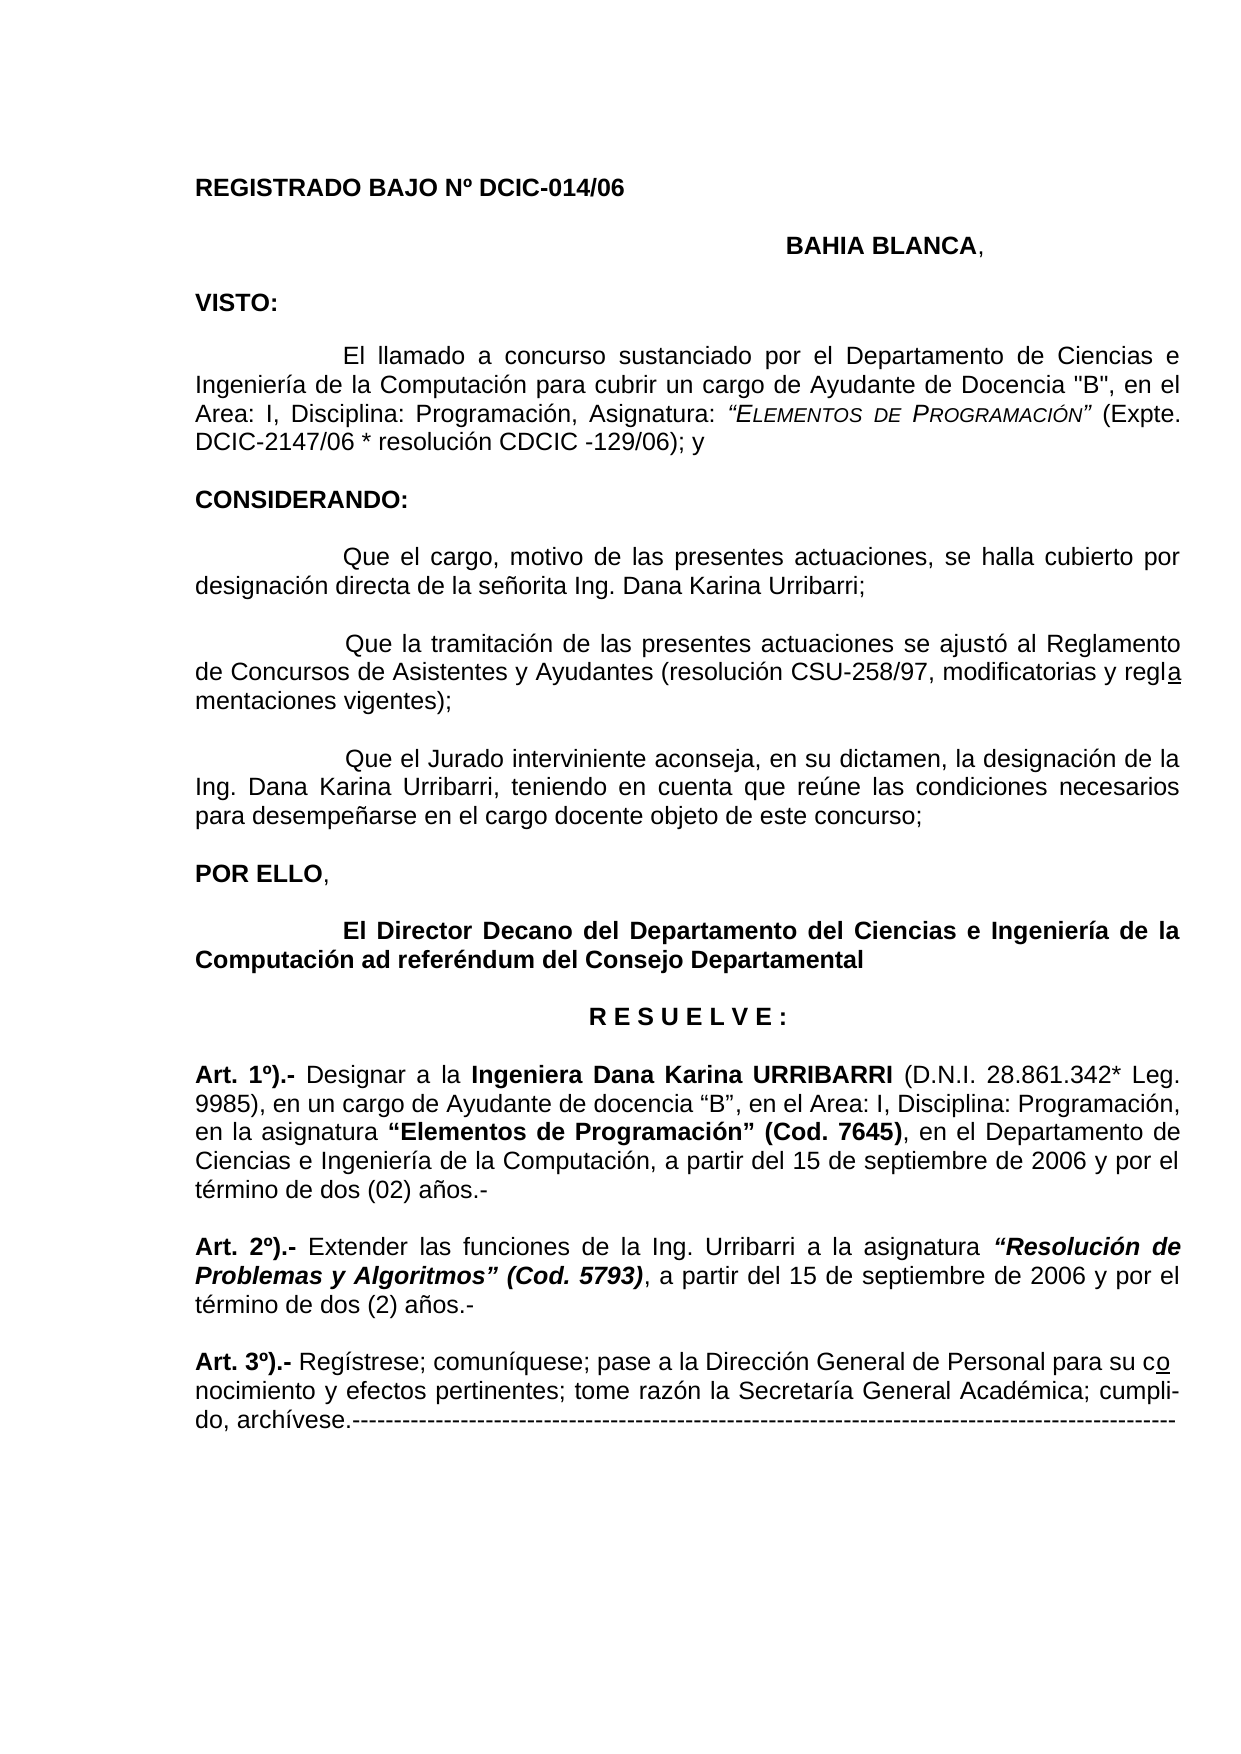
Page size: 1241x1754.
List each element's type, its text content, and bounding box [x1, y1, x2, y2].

text POR ELLO, [195, 859, 1181, 887]
text El llamado a concurso sustanciado por el Departamento de Ciencias e Ingeniería de la Computación para cubrir un cargo de Ayudante de Docencia "B", en el Area: I, Disciplina: Programación, Asignatura: “Elementos de Programación” (Expte. DCIC-2147/06 * resolución CDCIC -129/06); y [195, 341, 1181, 456]
text Que el cargo, motivo de las presentes actuaciones, se halla cubierto por designación directa de la señorita Ing. Dana Karina Urribarri; [195, 542, 1181, 600]
text BAHIA BLANCA, [195, 231, 1181, 259]
text VISTO: [195, 288, 1181, 317]
text REGISTRADO BAJO Nº DCIC-014/06 [195, 173, 1181, 202]
text Art. 3º).- Regístrese; comuníquese; pase a la Dirección General de Personal para su co [195, 1347, 1181, 1376]
text CONSIDERANDO: [195, 485, 1181, 514]
text R E S U E L V E : [195, 1002, 1181, 1031]
text Que el Jurado interviniente aconseja, en su dictamen, la designación de la Ing. Dana Karina Urribarri, teniendo en cuenta que reúne las condiciones necesarios para desempeñarse en el cargo docente objeto de este concurso; [195, 744, 1181, 830]
text nocimiento y efectos pertinentes; tome razón la Secretaría General Académica; cumpli-do, archívese.--------------------------------------------------------------------------------------------------- [195, 1376, 1181, 1434]
text Art. 2º).- Extender las funciones de la Ing. Urribarri a la asignatura “Resolución de Problemas y Algoritmos” (Cod. 5793), a partir del 15 de septiembre de 2006 y por el término de dos (2) años.- [195, 1232, 1181, 1319]
text Que la tramitación de las presentes actuaciones se ajustó al Reglamento de Concursos de Asistentes y Ayudantes (resolución CSU-258/97, modificatorias y regla mentaciones vigentes); [195, 629, 1181, 715]
text El Director Decano del Departamento del Ciencias e Ingeniería de la Computación ad referéndum del Consejo Departamental [195, 916, 1181, 974]
text Art. 1º).- Designar a la Ingeniera Dana Karina URRIBARRI (D.N.I. 28.861.342* Leg. 9985), en un cargo de Ayudante de docencia “B”, en el Area: I, Disciplina: Programación, en la asignatura “Elementos de Programación” (Cod. 7645), en el Departamento de Ciencias e Ingeniería de la Computación, a partir del 15 de septiembre de 2006 y por el término de dos (02) años.- [195, 1060, 1181, 1204]
